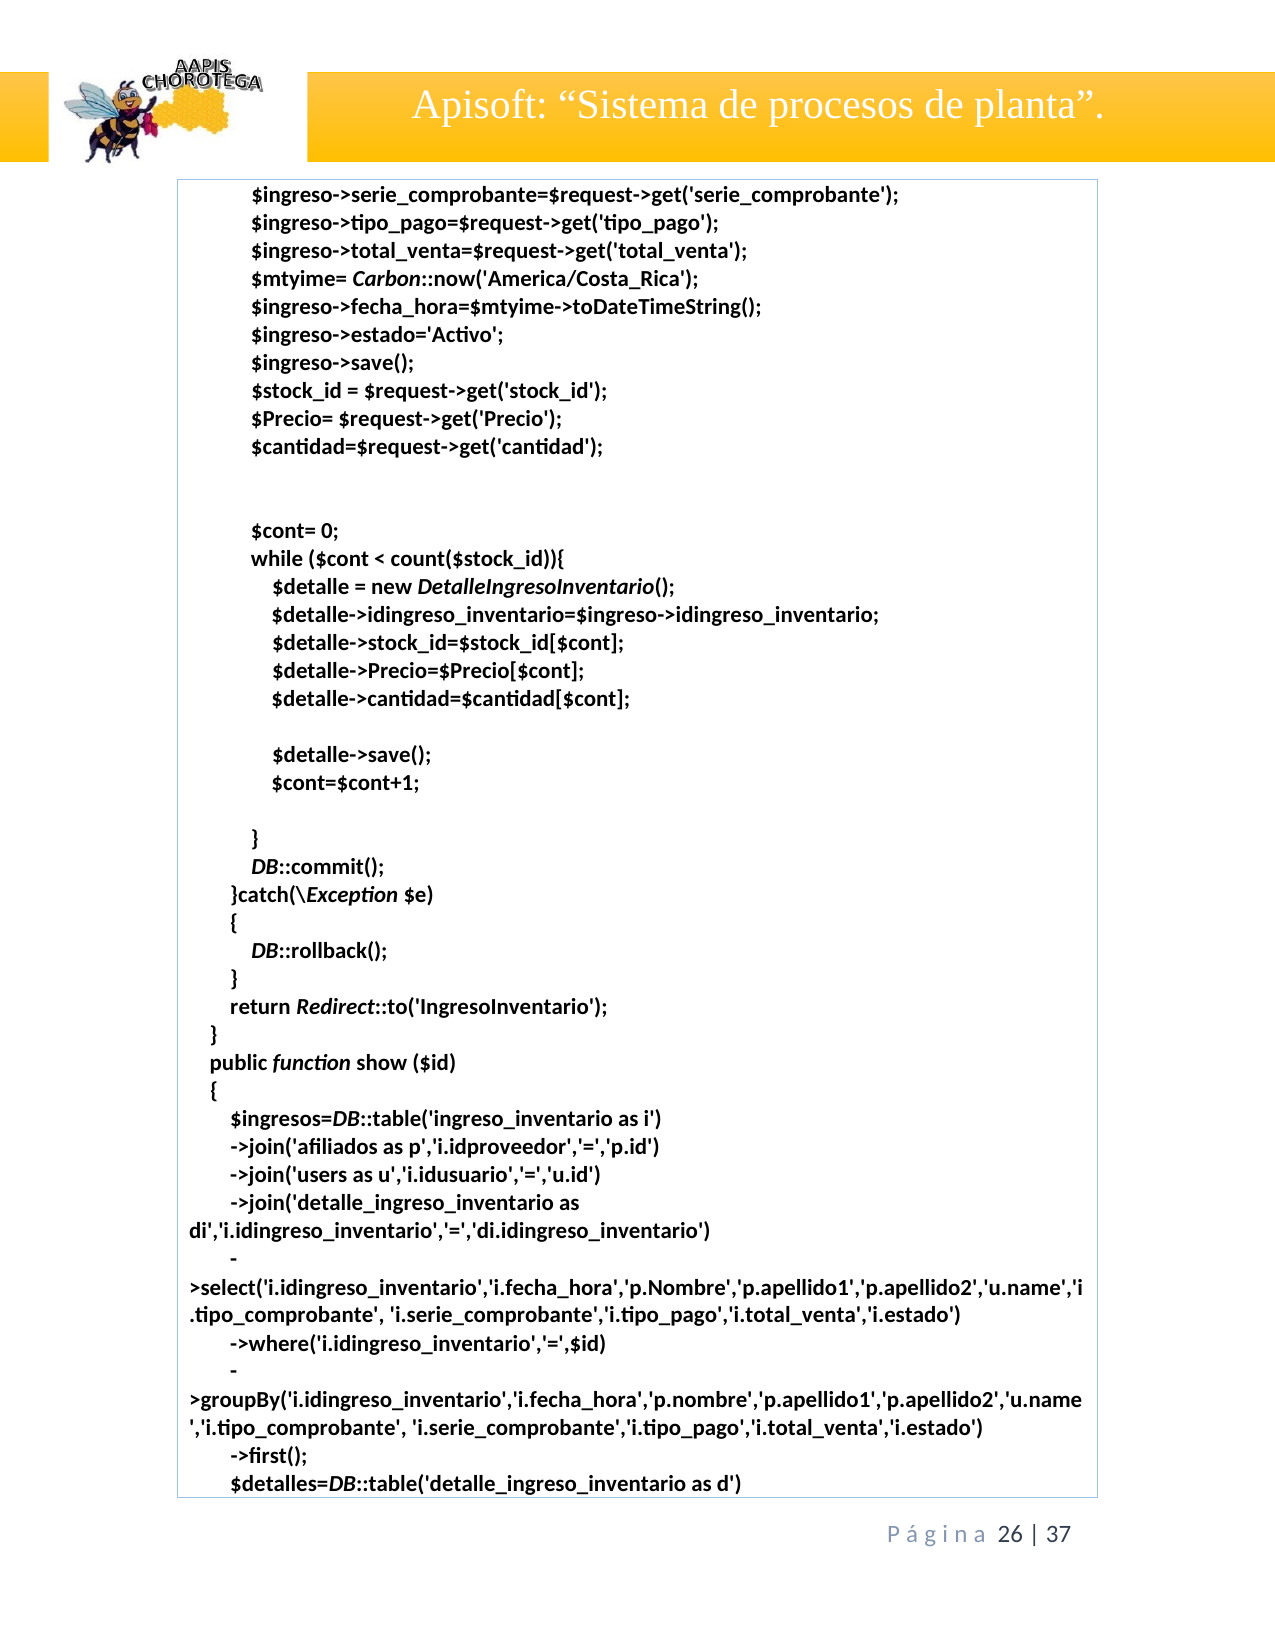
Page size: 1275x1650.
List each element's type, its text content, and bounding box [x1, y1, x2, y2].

picture [48, 53, 308, 179]
